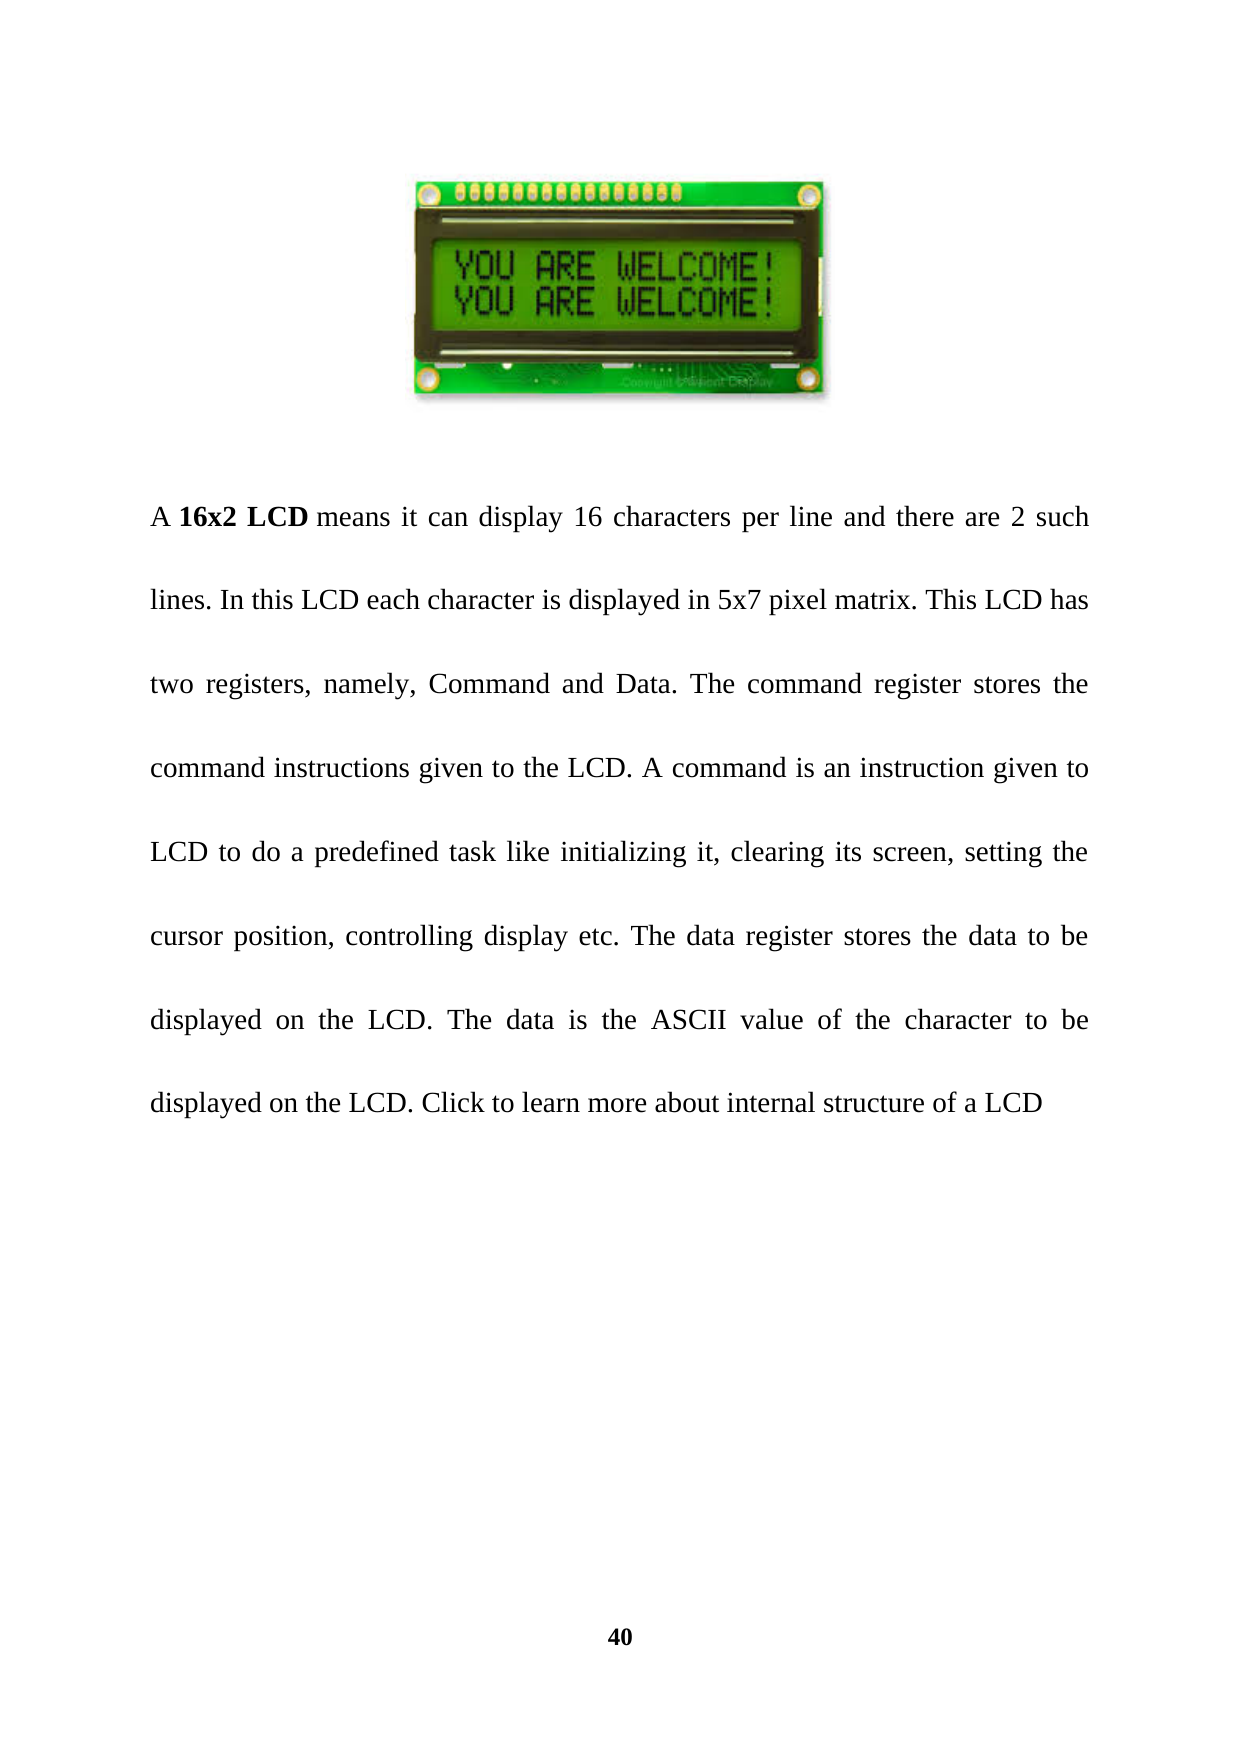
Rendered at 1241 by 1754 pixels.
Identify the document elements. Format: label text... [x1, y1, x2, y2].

text A 16x2 LCD means it can display 16 characters per line and there are 2 such lines. In this LCD each character is displayed in 5x7 pixel matrix. This LCD has two registers, namely, Command and Data. The command register stores the command instructions given to the LCD. A command is an instruction given to LCD to do a predefined task like initializing it, clearing its screen, setting the cursor position, controlling display etc. The data register stores the data to be displayed on the LCD. The data is the ASCII value of the character to be displayed on the LCD. Click to learn more about internal structure of a LCD [150, 499, 1090, 1119]
picture [405, 150, 836, 436]
